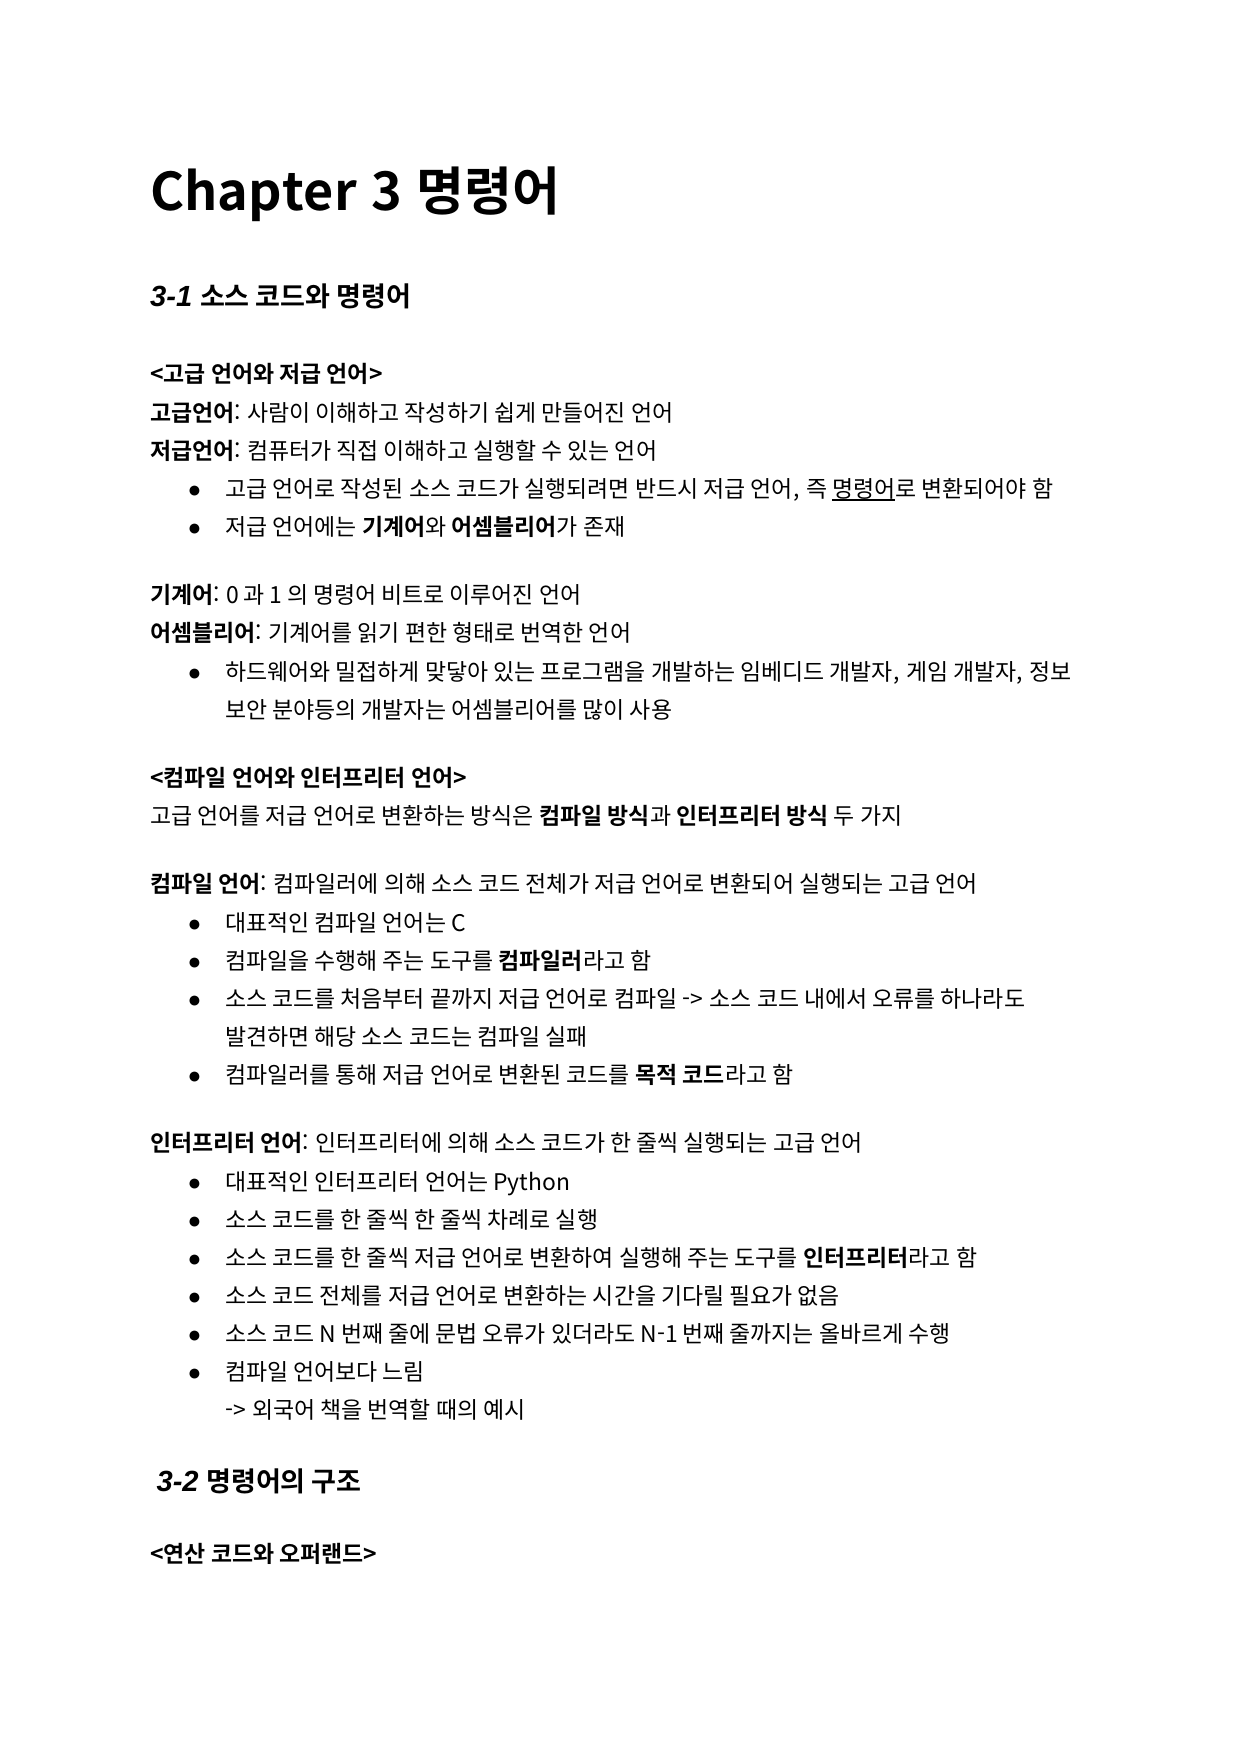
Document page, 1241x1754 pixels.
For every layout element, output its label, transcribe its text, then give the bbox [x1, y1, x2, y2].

list 대표적인 인터프리터 언어는 Python [187, 1163, 1090, 1197]
text -> 외국어 책을 번역할 때의 예시 [225, 1392, 1090, 1425]
list 하드웨어와 밀접하게 맞닿아 있는 프로그램을 개발하는 임베디드 개발자, 게임 개발자, 정보 보안 분야등의 개발자는 어셈블리어를 많이 사용 [187, 653, 1090, 725]
list 고급 언어로 작성된 소스 코드가 실행되려면 반드시 저급 언어, 즉 명령어로 변환되어야 함 [187, 471, 1090, 504]
text <컴파일 언어와 인터프리터 언어> [150, 760, 1090, 793]
list 소스 코드 전체를 저급 언어로 변환하는 시간을 기다릴 필요가 없음 [187, 1278, 1090, 1311]
list 저급 언어에는 기계어와 어셈블리어가 존재 [187, 509, 1090, 542]
text 저급언어: 컴퓨터가 직접 이해하고 실행할 수 있는 언어 [150, 432, 1090, 466]
list 소스 코드를 처음부터 끝까지 저급 언어로 컴파일 -> 소스 코드 내에서 오류를 하나라도 발견하면 해당 소스 코드는 컴파일 실패 [187, 981, 1090, 1052]
list 컴파일러를 통해 저급 언어로 변환된 코드를 목적 코드라고 함 [187, 1057, 1090, 1090]
text 컴파일 언어: 컴파일러에 의해 소스 코드 전체가 저급 언어로 변환되어 실행되는 고급 언어 [150, 866, 1090, 899]
list 소스 코드를 한 줄씩 저급 언어로 변환하여 실행해 주는 도구를 인터프리터라고 함 [187, 1239, 1090, 1273]
text 기계어: 0과 1의 명령어 비트로 이루어진 언어 [150, 577, 1090, 610]
text 인터프리터 언어: 인터프리터에 의해 소스 코드가 한 줄씩 실행되는 고급 언어 [150, 1125, 1090, 1158]
text 3-1 소스 코드와 명령어 [150, 275, 1090, 314]
list 컴파일 언어보다 느림 [187, 1354, 1090, 1387]
list 소스 코드를 한 줄씩 한 줄씩 차례로 실행 [187, 1201, 1090, 1235]
text 3-2 명령어의 구조 [150, 1460, 1090, 1500]
list 대표적인 컴파일 언어는 C [187, 904, 1090, 938]
text 고급 언어를 저급 언어로 변환하는 방식은 컴파일 방식과 인터프리터 방식 두 가지 [150, 798, 1090, 831]
text <연산 코드와 오퍼랜드> [150, 1536, 1090, 1569]
text 고급언어: 사람이 이해하고 작성하기 쉽게 만들어진 언어 [150, 394, 1090, 428]
text 어셈블리어: 기계어를 읽기 편한 형태로 번역한 언어 [150, 615, 1090, 648]
list 소스 코드 N번째 줄에 문법 오류가 있더라도 N-1번째 줄까지는 올바르게 수행 [187, 1316, 1090, 1349]
list 컴파일을 수행해 주는 도구를 컴파일러라고 함 [187, 942, 1090, 976]
text Chapter 3 명령어 [150, 150, 1090, 225]
text <고급 언어와 저급 언어> [150, 356, 1090, 389]
